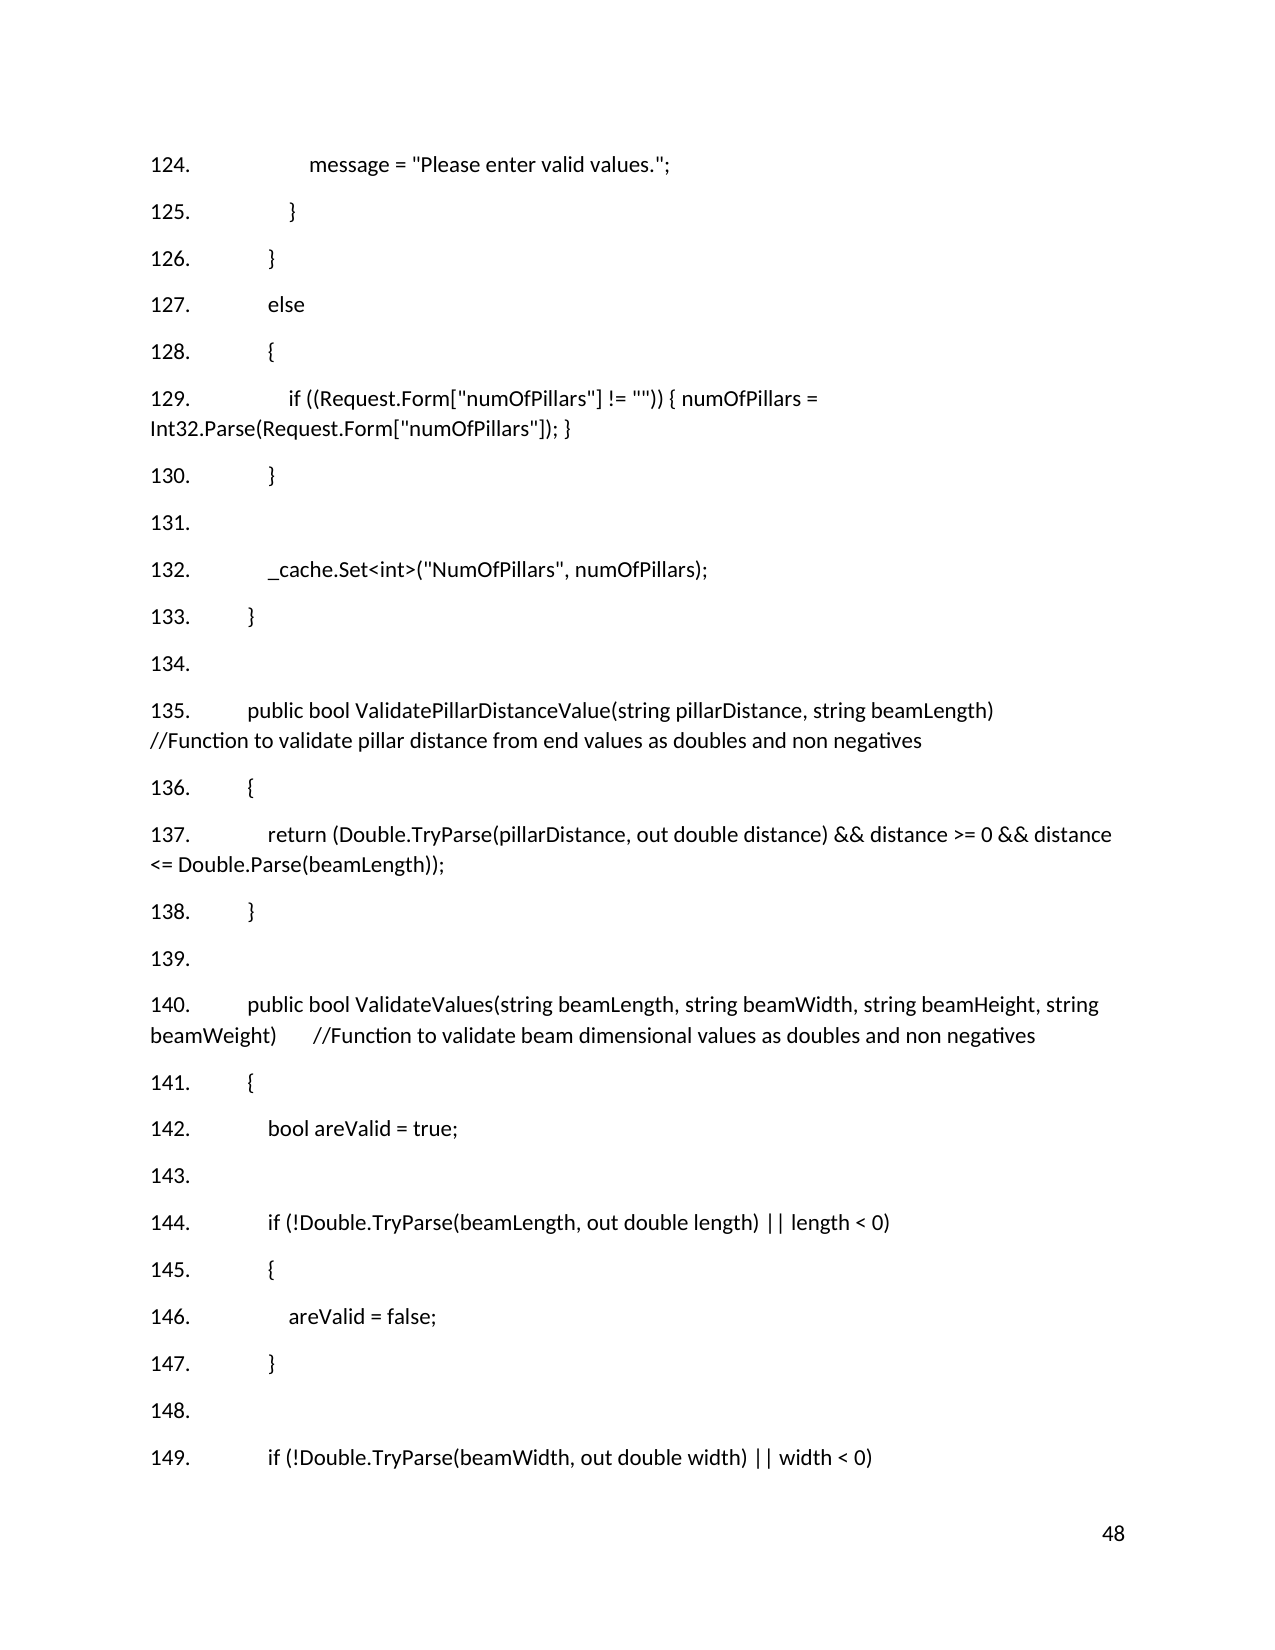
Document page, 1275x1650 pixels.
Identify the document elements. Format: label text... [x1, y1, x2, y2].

text 129. if ((Request.Form["numOfPillars"] != "")) { numOfPillars = Int32.Parse(Request.Form["numOfPillars"]); } [150, 384, 1125, 443]
text 147. } [150, 1349, 1125, 1377]
text 146. areValid = false; [150, 1302, 1125, 1330]
text 124. message = "Please enter valid values."; [150, 150, 1125, 178]
text 126. } [150, 244, 1125, 272]
text 137. return (Double.TryParse(pillarDistance, out double distance) && distance >= 0 && distance <= Double.Parse(beamLength)); [150, 820, 1125, 878]
text 132. _cache.Set<int>("NumOfPillars", numOfPillars); [150, 555, 1125, 583]
text 138. } [150, 897, 1125, 925]
text 148. [150, 1396, 1125, 1424]
text 145. { [150, 1255, 1125, 1283]
text 143. [150, 1161, 1125, 1189]
text 127. else [150, 291, 1125, 319]
text 130. } [150, 461, 1125, 489]
text 134. [150, 649, 1125, 677]
text 141. { [150, 1068, 1125, 1096]
text 142. bool areValid = true; [150, 1114, 1125, 1143]
text 140. public bool ValidateValues(string beamLength, string beamWidth, string beamHeight, string beamWeight) //Function to validate beam dimensional values as doubles and non negatives [150, 991, 1125, 1049]
text 128. { [150, 337, 1125, 366]
text 125. } [150, 197, 1125, 225]
text 131. [150, 508, 1125, 536]
text 139. [150, 944, 1125, 972]
text 149. if (!Double.TryParse(beamWidth, out double width) || width < 0) [150, 1443, 1125, 1471]
text 135. public bool ValidatePillarDistanceValue(string pillarDistance, string beamLength) //Function to validate pillar distance from end values as doubles and non negatives [150, 696, 1125, 754]
text 144. if (!Double.TryParse(beamLength, out double length) || length < 0) [150, 1208, 1125, 1236]
text 133. } [150, 602, 1125, 630]
text 136. { [150, 773, 1125, 801]
